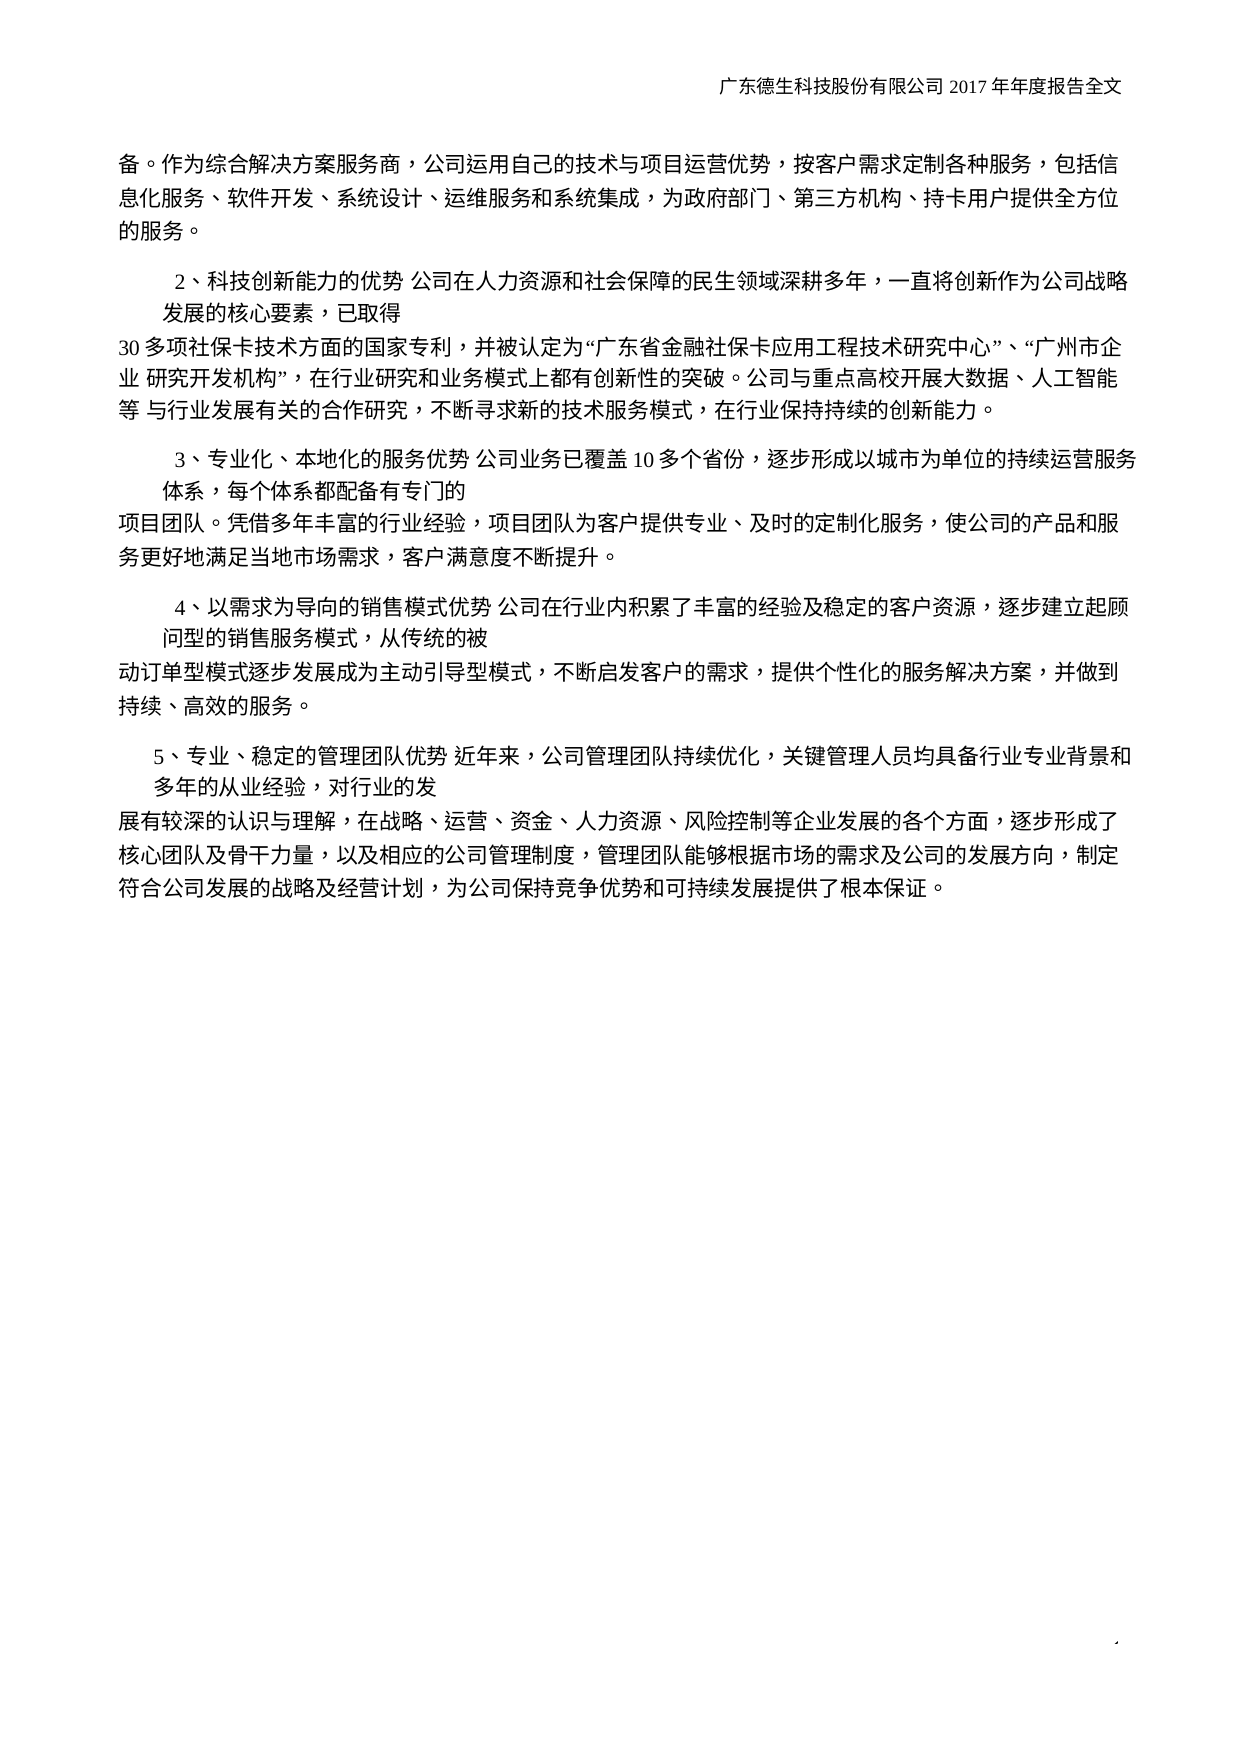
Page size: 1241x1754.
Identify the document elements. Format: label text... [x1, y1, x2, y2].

text 2、科技创新能力的优势 公司在人力资源和社会保障的民生领域深耕多年，一直将创新作为公司战略发展的核心要素，已取得 [162, 266, 1138, 328]
text 4、以需求为导向的销售模式优势 公司在行业内积累了丰富的经验及稳定的客户资源，逐步建立起顾问型的销售服务模式，从传统的被 [162, 592, 1138, 653]
text 动订单型模式逐步发展成为主动引导型模式，不断启发客户的需求，提供个性化的服务解决方案，并做到 持续、高效的服务。 [118, 657, 1122, 721]
text 展有较深的认识与理解，在战略、运营、资金、人力资源、风险控制等企业发展的各个方面，逐步形成了 核心团队及骨干力量，以及相应的公司管理制度，管理团队能够根据市场的需求及公司的发展方向，制定 符合公司发展的战略及经营计划，为公司保持竞争优势和可持续发展提供了根本保证。 [118, 806, 1122, 903]
text 项目团队。凭借多年丰富的行业经验，项目团队为客户提供专业、及时的定制化服务，使公司的产品和服 务更好地满足当地市场需求，客户满意度不断提升。 [118, 508, 1122, 571]
text 30多项社保卡技术方面的国家专利，并被认定为“广东省金融社保卡应用工程技术研究中心”、“广州市企业 研究开发机构”，在行业研究和业务模式上都有创新性的突破。公司与重点高校开展大数据、人工智能等 与行业发展有关的合作研究，不断寻求新的技术服务模式，在行业保持持续的创新能力。 [118, 332, 1122, 425]
text 3、专业化、本地化的服务优势 公司业务已覆盖10多个省份，逐步形成以城市为单位的持续运营服务体系，每个体系都配备有专门的 [162, 444, 1138, 506]
text 备。作为综合解决方案服务商，公司运用自己的技术与项目运营优势，按客户需求定制各种服务，包括信 息化服务、软件开发、系统设计、运维服务和系统集成，为政府部门、第三方机构、持卡用户提供全方位 的服务。 [118, 149, 1122, 246]
text 5、专业、稳定的管理团队优势 近年来，公司管理团队持续优化，关键管理人员均具备行业专业背景和多年的从业经验，对行业的发 [153, 741, 1138, 802]
